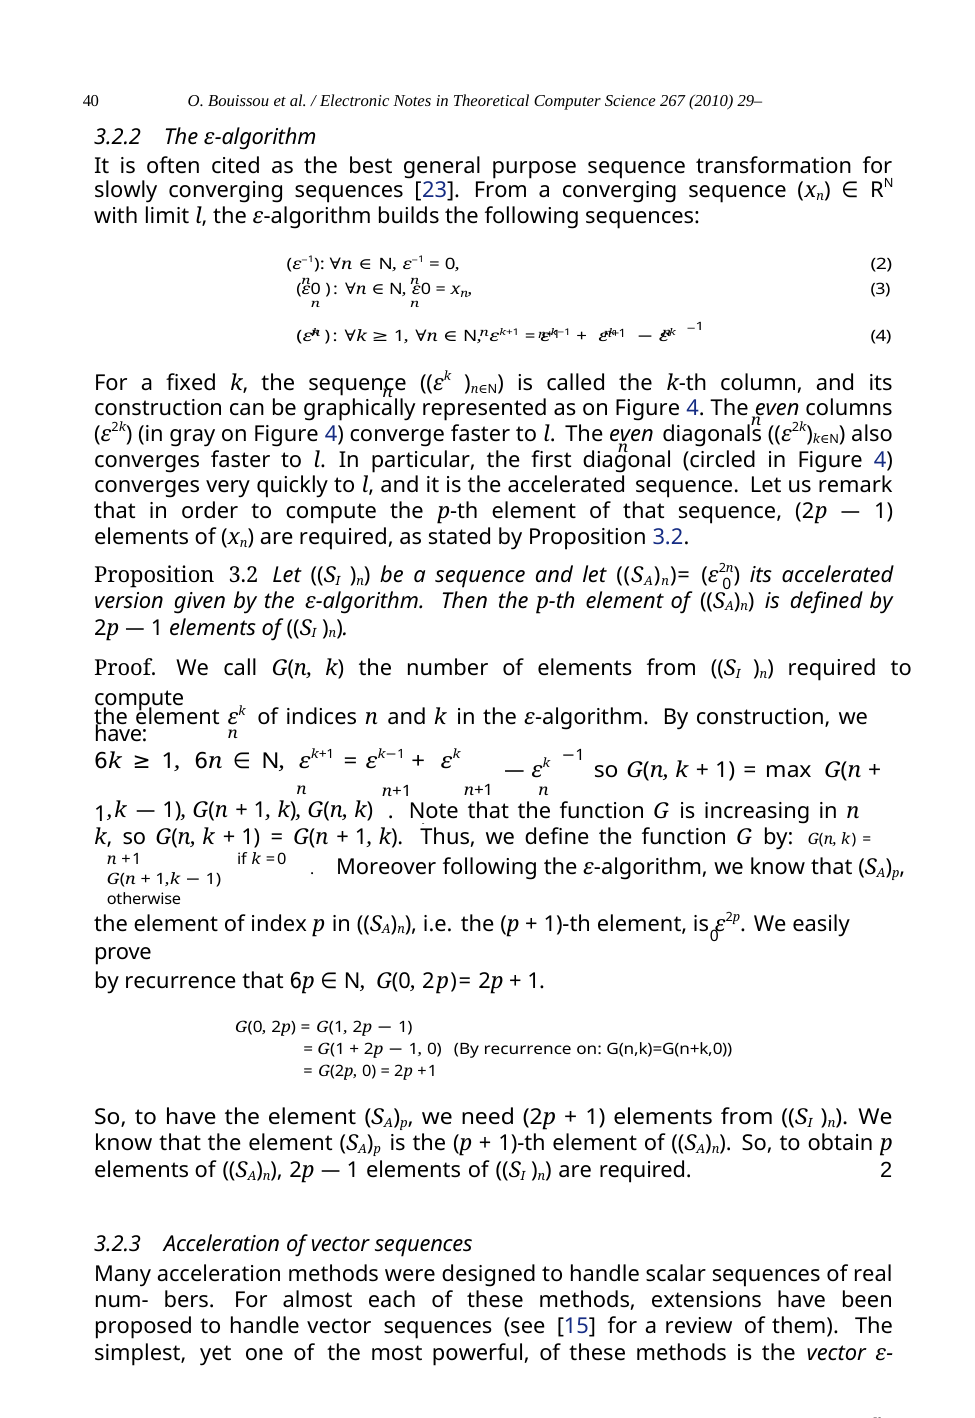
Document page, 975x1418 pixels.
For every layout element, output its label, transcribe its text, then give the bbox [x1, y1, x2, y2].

text = G(1 + 2p − 1, 0) (By recurrence on: G(n,k)=G(n+k,0)) [303, 1038, 912, 1059]
text the element εk of indices n and k in the ε-algorithm. By construction, we have: [94, 712, 912, 744]
text = G(2p, 0) = 2p +1 [303, 1060, 912, 1081]
text For a fixed k, the sequence ((εk )n∈N) is called the k-th column, and its construction can be graphically represented as on Figure 4. The even columns (ε2k) (in gray on Figure 4) converge faster to l. The even diagonals ((ε2k)k∈N) also converges faster to l. In particular, the first diagonal (circled in Figure 4) converges very quickly to l, and it is the accelerated sequence. Let us remark that in order to compute the p-th element of that sequence, (2p — 1) elements of (xn) are required, as stated by Proposition 3.2. [94, 370, 893, 551]
text — εk −1 so G(n, k + 1) = max G(n + [504, 758, 912, 782]
text the element of index p in ((SA)n), i.e. the (p + 1)-th element, is ε2p. We easily prove [94, 909, 912, 965]
text Proposition 3.2 Let ((SI )n) be a sequence and let ((SA)n)= (ε2n) its accelerated version given by the ε-algorithm. Then the p-th element of ((SA)n) is deﬁned by 2p — 1 elements of ((SI )n). [94, 561, 893, 641]
text n n [301, 272, 912, 288]
text n +1 if k =0 [107, 850, 307, 868]
text Proof. We call G(n, k) the number of elements from ((SI )n) required to compute [94, 652, 912, 712]
text k, so G(n, k + 1) = G(n + 1, k). Thus, we define the function G by: G(n, k) = [94, 821, 912, 850]
text G(0, 2p) = G(1, 2p − 1) [235, 1016, 912, 1037]
text 6k ≥ 1, 6n ∈ N, εk+1 = εk−1 + εk [94, 754, 472, 772]
list Acceleration of vector sequences [94, 1227, 912, 1258]
list The ε-algorithm [94, 120, 912, 150]
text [94, 1260, 893, 1367]
text So, to have the element (SA)p, we need (2p + 1) elements from ((SI )n). We know that the element (SA)p is the (p + 1)-th element of ((SA)n). So, to obtain p elements of ((SA)n), 2p — 1 elements of ((SI )n) are required. 2 [94, 1103, 893, 1184]
text n+1 n [463, 782, 912, 799]
text It is often cited as the best general purpose sequence transformation for slowly converging sequences [23]. From a converging sequence (xn) ∈ RN with limit l, the ε-algorithm builds the following sequences: [94, 153, 893, 229]
text n n+1 [64, 782, 411, 799]
text G(n + 1,k − 1) otherwise [107, 868, 307, 909]
text by recurrence that 6p ∈ N, G(0, 2p)= 2p + 1. [94, 965, 912, 994]
text (εk ): ∀k ≥ 1, ∀n ∈ N, εk+1 = εk−1 + εk − εk −1 (4) [296, 313, 912, 346]
text . Moreover following the ε-algorithm, we know that (SA)p, [310, 850, 912, 881]
